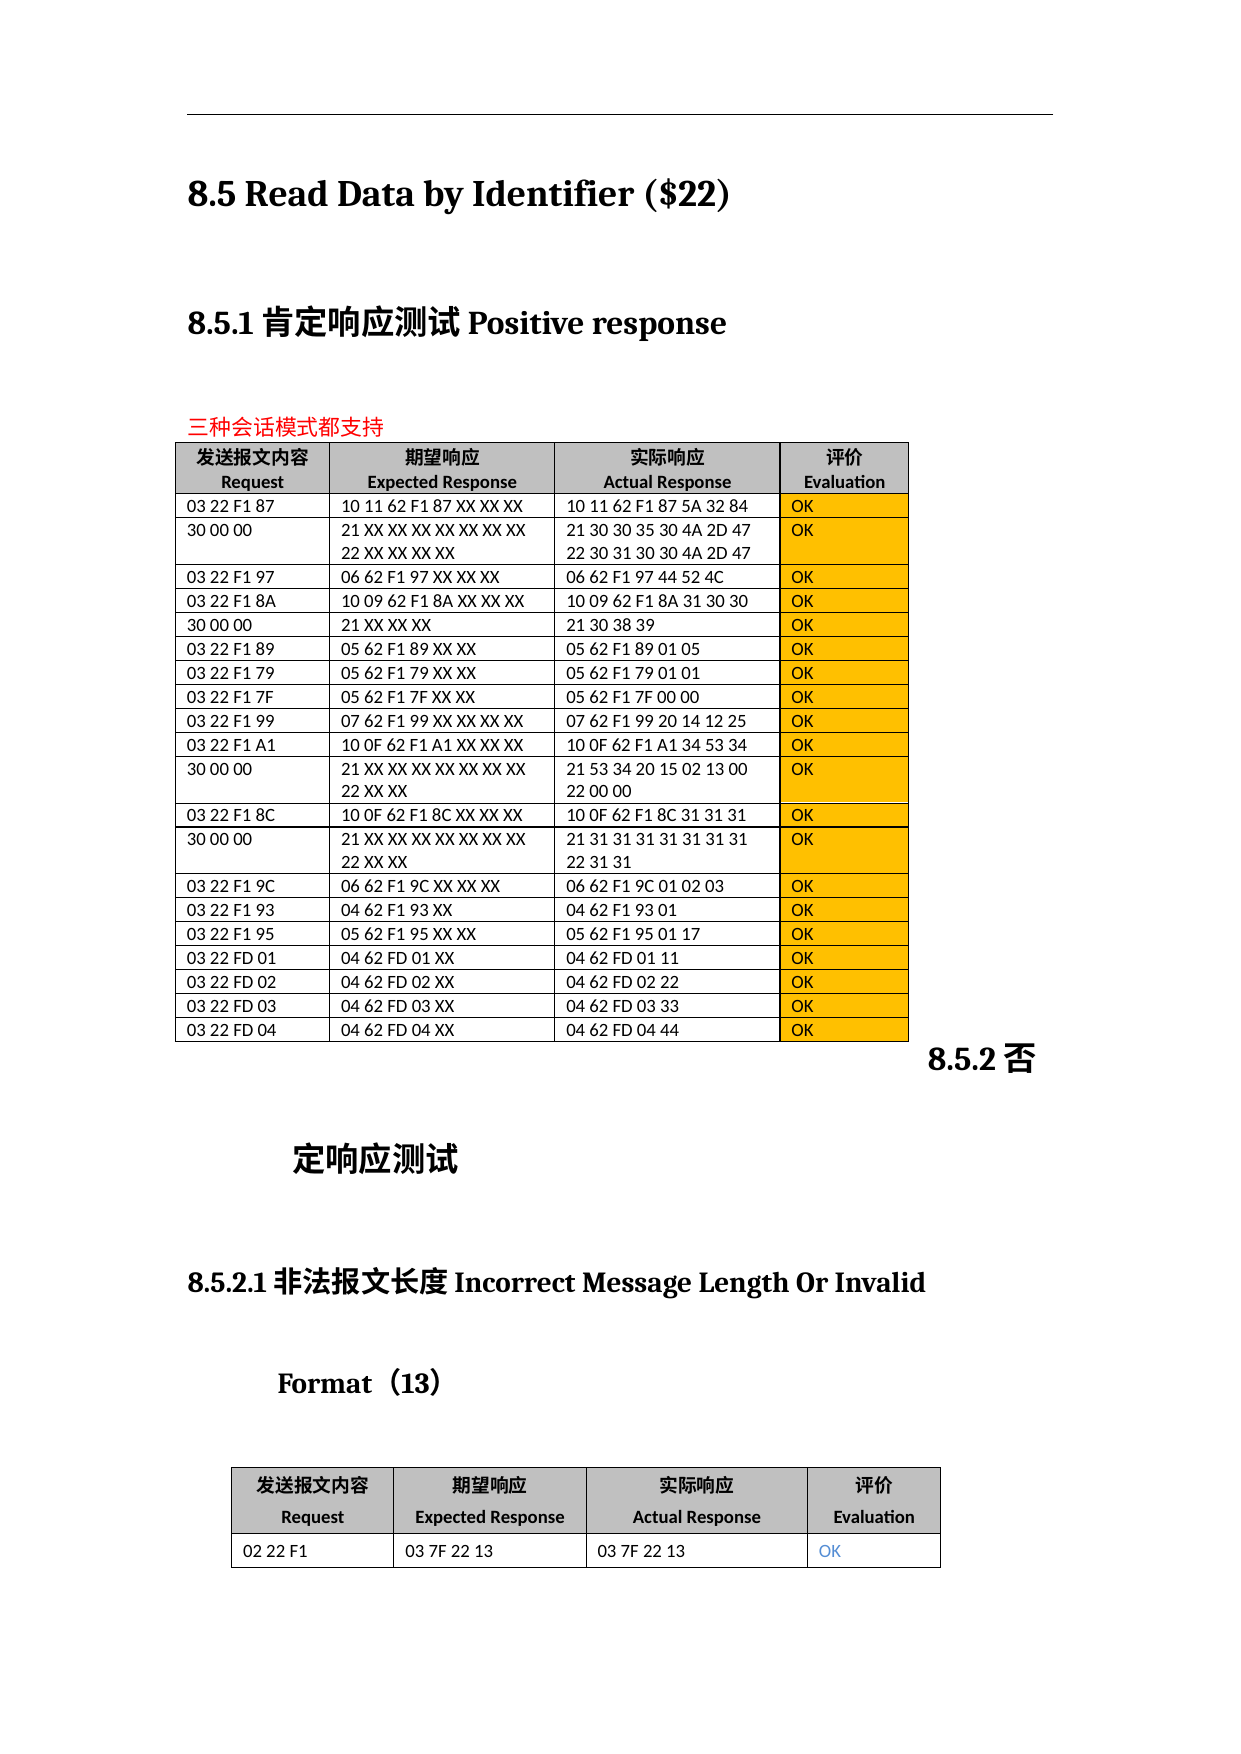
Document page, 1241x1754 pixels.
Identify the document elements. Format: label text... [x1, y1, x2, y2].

table_cell 30 00 00 [176, 828, 329, 873]
table_cell 03 22 F1 97 [176, 565, 329, 588]
table_cell 10 11 62 F1 87 XX XX XX [330, 494, 554, 517]
table_cell OK [781, 494, 908, 517]
text Read Data by Identifier ($22) [187, 162, 1053, 227]
table_header 评价 Evaluation [808, 1468, 940, 1533]
table_cell OK [781, 994, 908, 1017]
table_cell OK [781, 1018, 908, 1041]
table_cell OK [781, 804, 908, 826]
table_cell 10 11 62 F1 87 5A 32 84 [555, 494, 779, 517]
table_cell 10 09 62 F1 8A XX XX XX [330, 589, 554, 612]
table_cell 04 62 FD 01 11 [555, 946, 779, 969]
table_cell 04 62 FD 03 XX [330, 994, 554, 1017]
table_cell 07 62 F1 99 XX XX XX XX [330, 709, 554, 732]
table_cell 30 00 00 [176, 757, 329, 802]
table_cell 03 22 FD 03 [176, 994, 329, 1017]
table_header 实际响应 Actual Response [587, 1468, 807, 1533]
table_cell OK [781, 898, 908, 921]
table_cell 10 09 62 F1 8A 31 30 30 [555, 589, 779, 612]
table_cell 03 22 FD 04 [176, 1018, 329, 1041]
table_cell OK [781, 637, 908, 660]
text 肯定响应测试Positive response [187, 287, 1053, 352]
table_cell 04 62 FD 04 XX [330, 1018, 554, 1041]
table_cell 21 XX XX XX [330, 613, 554, 636]
table_cell 30 00 00 [176, 518, 329, 564]
table_cell 04 62 FD 02 22 [555, 970, 779, 993]
table_cell 05 62 F1 79 XX XX [330, 661, 554, 684]
table_cell OK [781, 685, 908, 708]
table_cell 21 53 34 20 15 02 13 00 22 00 00 [555, 757, 779, 802]
table_cell 05 62 F1 89 XX XX [330, 637, 554, 660]
table_cell 03 22 F1 9C [176, 874, 329, 897]
table_cell 05 62 F1 95 01 17 [555, 922, 779, 945]
table_cell 05 62 F1 7F XX XX [330, 685, 554, 708]
table_cell 05 62 F1 95 XX XX [330, 922, 554, 945]
table_cell 02 22 F1 [232, 1534, 393, 1567]
table_cell 21 31 31 31 31 31 31 31 22 31 31 [555, 828, 779, 873]
table_cell 10 0F 62 F1 8C XX XX XX [330, 804, 554, 826]
table_header 期望响应 Expected Response [330, 443, 554, 493]
table_cell 03 22 F1 89 [176, 637, 329, 660]
table_cell 10 0F 62 F1 A1 34 53 34 [555, 733, 779, 756]
table_cell 03 22 F1 93 [176, 898, 329, 921]
table_cell 05 62 F1 79 01 01 [555, 661, 779, 684]
table_cell 03 22 F1 95 [176, 922, 329, 945]
table_cell 03 22 F1 7F [176, 685, 329, 708]
table_cell 04 62 FD 03 33 [555, 994, 779, 1017]
table_cell 21 30 38 39 [555, 613, 779, 636]
table_cell 03 22 F1 8C [176, 804, 329, 826]
text 三种会话模式都支持 [187, 409, 1053, 442]
table_cell 03 7F 22 13 [394, 1534, 586, 1567]
table_cell OK [781, 589, 908, 612]
table_cell OK [781, 565, 908, 588]
text 否定响应测试 [187, 1023, 1053, 1190]
table_cell OK [781, 661, 908, 684]
table_cell 06 62 F1 97 XX XX XX [330, 565, 554, 588]
table_cell OK [781, 757, 908, 802]
table_cell 06 62 F1 97 44 52 4C [555, 565, 779, 588]
table_cell 04 62 FD 01 XX [330, 946, 554, 969]
table_header 实际响应 Actual Response [555, 443, 779, 493]
table_cell 03 22 F1 79 [176, 661, 329, 684]
table_cell 21 XX XX XX XX XX XX XX 22 XX XX XX XX [330, 518, 554, 564]
table_cell OK [781, 874, 908, 897]
table_cell 03 22 FD 01 [176, 946, 329, 969]
table_cell 21 XX XX XX XX XX XX XX 22 XX XX [330, 828, 554, 873]
table_cell 21 XX XX XX XX XX XX XX 22 XX XX [330, 757, 554, 802]
table_cell OK [781, 518, 908, 564]
table_cell 30 00 00 [176, 613, 329, 636]
table_cell 03 22 F1 99 [176, 709, 329, 732]
table_cell 04 62 F1 93 XX [330, 898, 554, 921]
table_cell 03 22 FD 02 [176, 970, 329, 993]
table_cell 21 30 30 35 30 4A 2D 47 22 30 31 30 30 4A 2D 47 [555, 518, 779, 564]
table_cell 04 62 FD 04 44 [555, 1018, 779, 1041]
table_header 评价 Evaluation [781, 443, 908, 493]
table_cell OK [781, 946, 908, 969]
table_cell 04 62 F1 93 01 [555, 898, 779, 921]
text 非法报文长度Incorrect Message Length Or Invalid Format（13） [187, 1247, 1053, 1413]
table_header 发送报文内容 Request [232, 1468, 393, 1533]
table_cell OK [781, 733, 908, 756]
table_cell 03 7F 22 13 [587, 1534, 807, 1567]
table_cell OK [781, 613, 908, 636]
table_cell 07 62 F1 99 20 14 12 25 [555, 709, 779, 732]
table_cell 05 62 F1 7F 00 00 [555, 685, 779, 708]
table_cell OK [781, 922, 908, 945]
table_cell OK [781, 828, 908, 873]
table_cell 05 62 F1 89 01 05 [555, 637, 779, 660]
table_cell 03 22 F1 A1 [176, 733, 329, 756]
table_header 发送报文内容 Request [176, 443, 329, 493]
table_header 期望响应 Expected Response [394, 1468, 586, 1533]
table_cell 03 22 F1 8A [176, 589, 329, 612]
table_cell OK [808, 1534, 940, 1567]
table_cell OK [781, 709, 908, 732]
table_cell 06 62 F1 9C 01 02 03 [555, 874, 779, 897]
table_cell OK [781, 970, 908, 993]
table_cell 10 0F 62 F1 A1 XX XX XX [330, 733, 554, 756]
table_cell 10 0F 62 F1 8C 31 31 31 [555, 804, 779, 826]
table_cell 03 22 F1 87 [176, 494, 329, 517]
table_cell 06 62 F1 9C XX XX XX [330, 874, 554, 897]
table_cell 04 62 FD 02 XX [330, 970, 554, 993]
